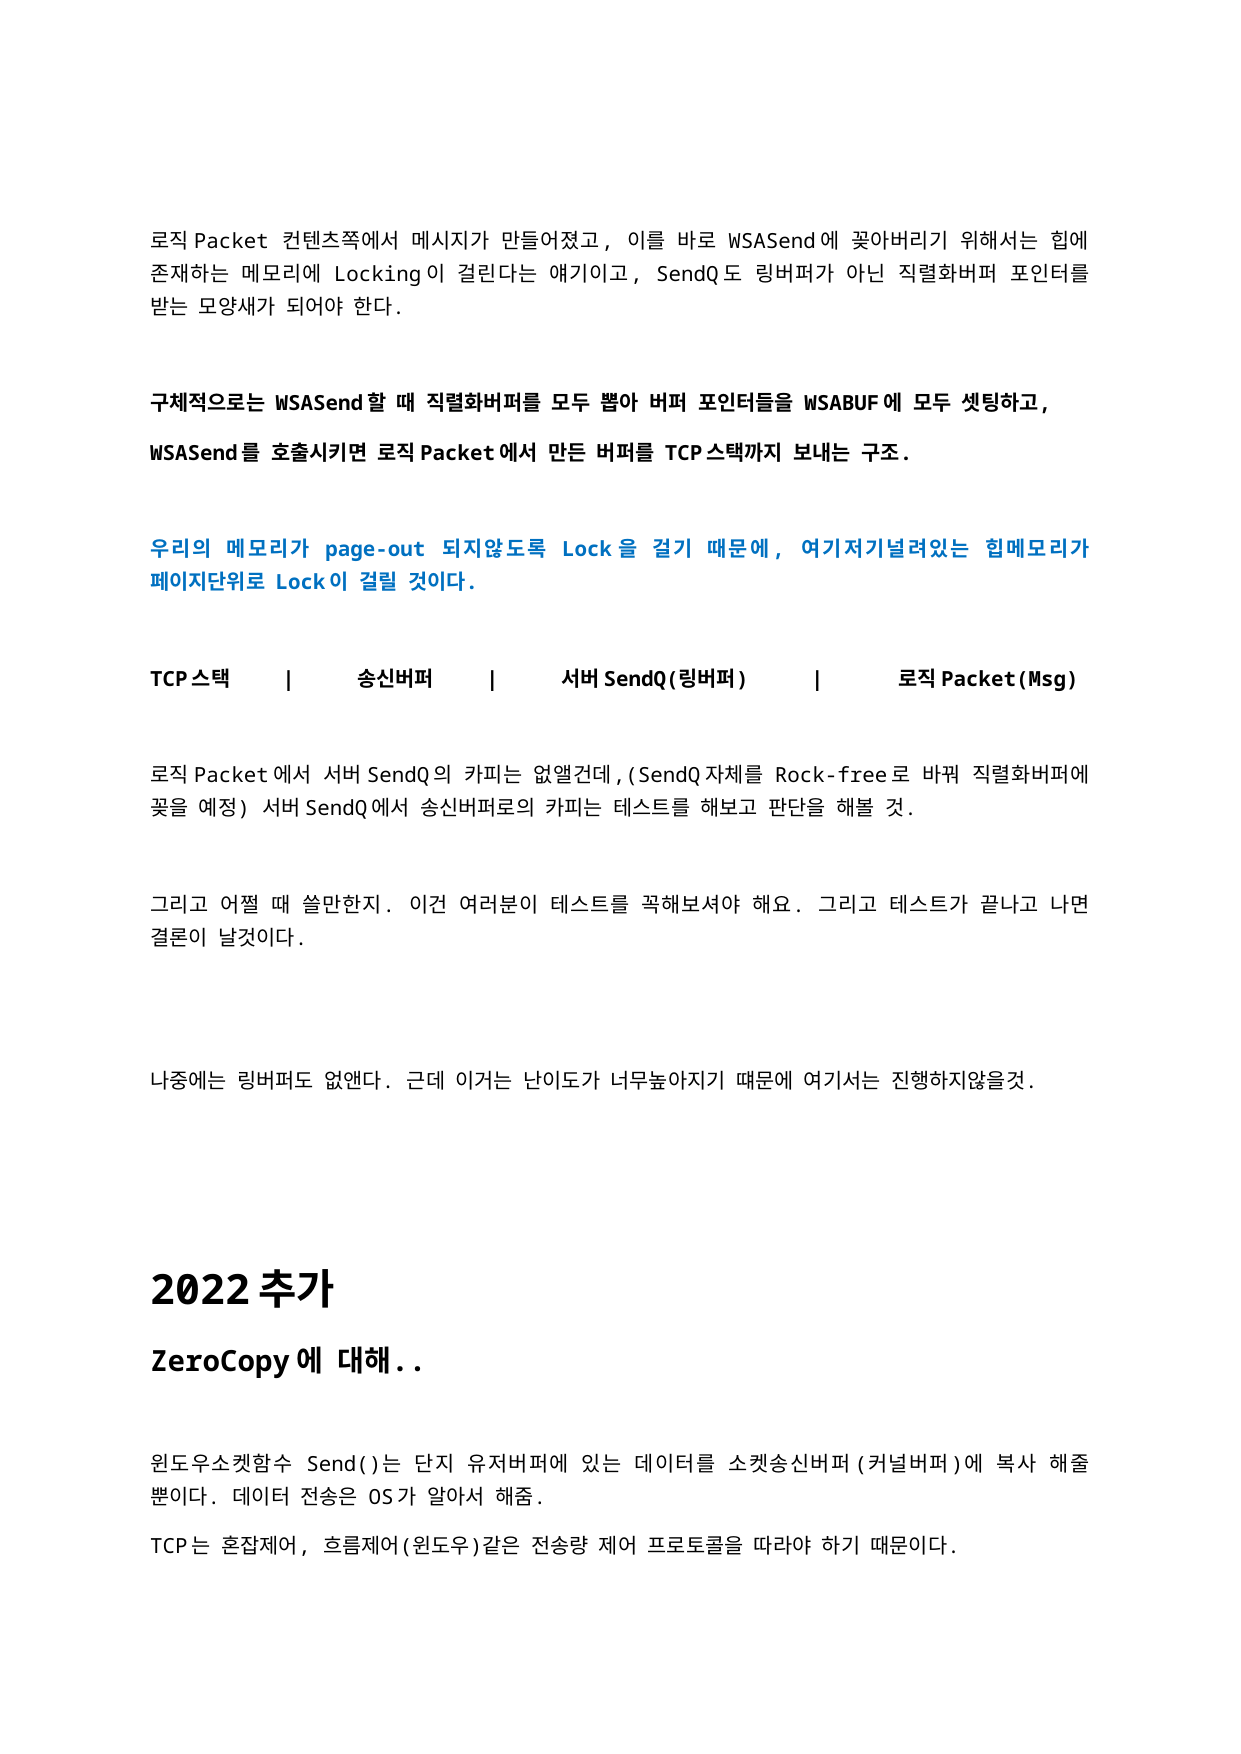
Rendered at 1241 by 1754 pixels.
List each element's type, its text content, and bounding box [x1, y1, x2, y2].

text 2022추가 [150, 1256, 1090, 1316]
text ZeroCopy에 대해.. [150, 1338, 1090, 1380]
text TCP는 혼잡제어, 흐름제어(윈도우)같은 전송량 제어 프로토콜을 따라야 하기 때문이다. [150, 1530, 1090, 1560]
text 로직Packet 컨텐츠쪽에서 메시지가 만들어졌고, 이를 바로 WSASend에 꽂아버리기 위해서는 힙에 존재하는 메모리에 Locking이 걸린다는 얘기이고, SendQ도 링버퍼가 아닌 직렬화버퍼 포인터를 받는 모양새가 되어야 한다. [150, 224, 1090, 320]
text 우리의 메모리가 page-out 되지않도록 Lock을 걸기 때문에, 여기저기널려있는 힙메모리가 페이지단위로 Lock이 걸릴 것이다. [150, 533, 1090, 596]
text TCP스택 | 송신버퍼 | 서버SendQ(링버퍼) | 로직Packet(Msg) [150, 662, 1090, 692]
text WSASend를 호출시키면 로직Packet에서 만든 버퍼를 TCP스택까지 보내는 구조. [150, 436, 1090, 466]
text 나중에는 링버퍼도 없앤다. 근데 이거는 난이도가 너무높아지기 떄문에 여기서는 진행하지않을것. [150, 1065, 1090, 1095]
text 윈도우소켓함수 Send()는 단지 유저버퍼에 있는 데이터를 소켓송신버퍼(커널버퍼)에 복사 해줄 뿐이다. 데이터 전송은 OS가 알아서 해줌. [150, 1448, 1090, 1511]
text 구체적으로는 WSASend할 때 직렬화버퍼를 모두 뽑아 버퍼 포인터들을 WSABUF에 모두 셋팅하고, [150, 387, 1090, 417]
text 그리고 어쩔 때 쓸만한지. 이건 여러분이 테스트를 꼭해보셔야 해요. 그리고 테스트가 끝나고 나면 결론이 날것이다. [150, 888, 1090, 951]
text 로직Packet에서 서버SendQ의 카피는 없앨건데,(SendQ자체를 Rock-free로 바꿔 직렬화버퍼에 꽂을 예정) 서버SendQ에서 송신버퍼로의 카피는 테스트를 해보고 판단을 해볼 것. [150, 759, 1090, 822]
